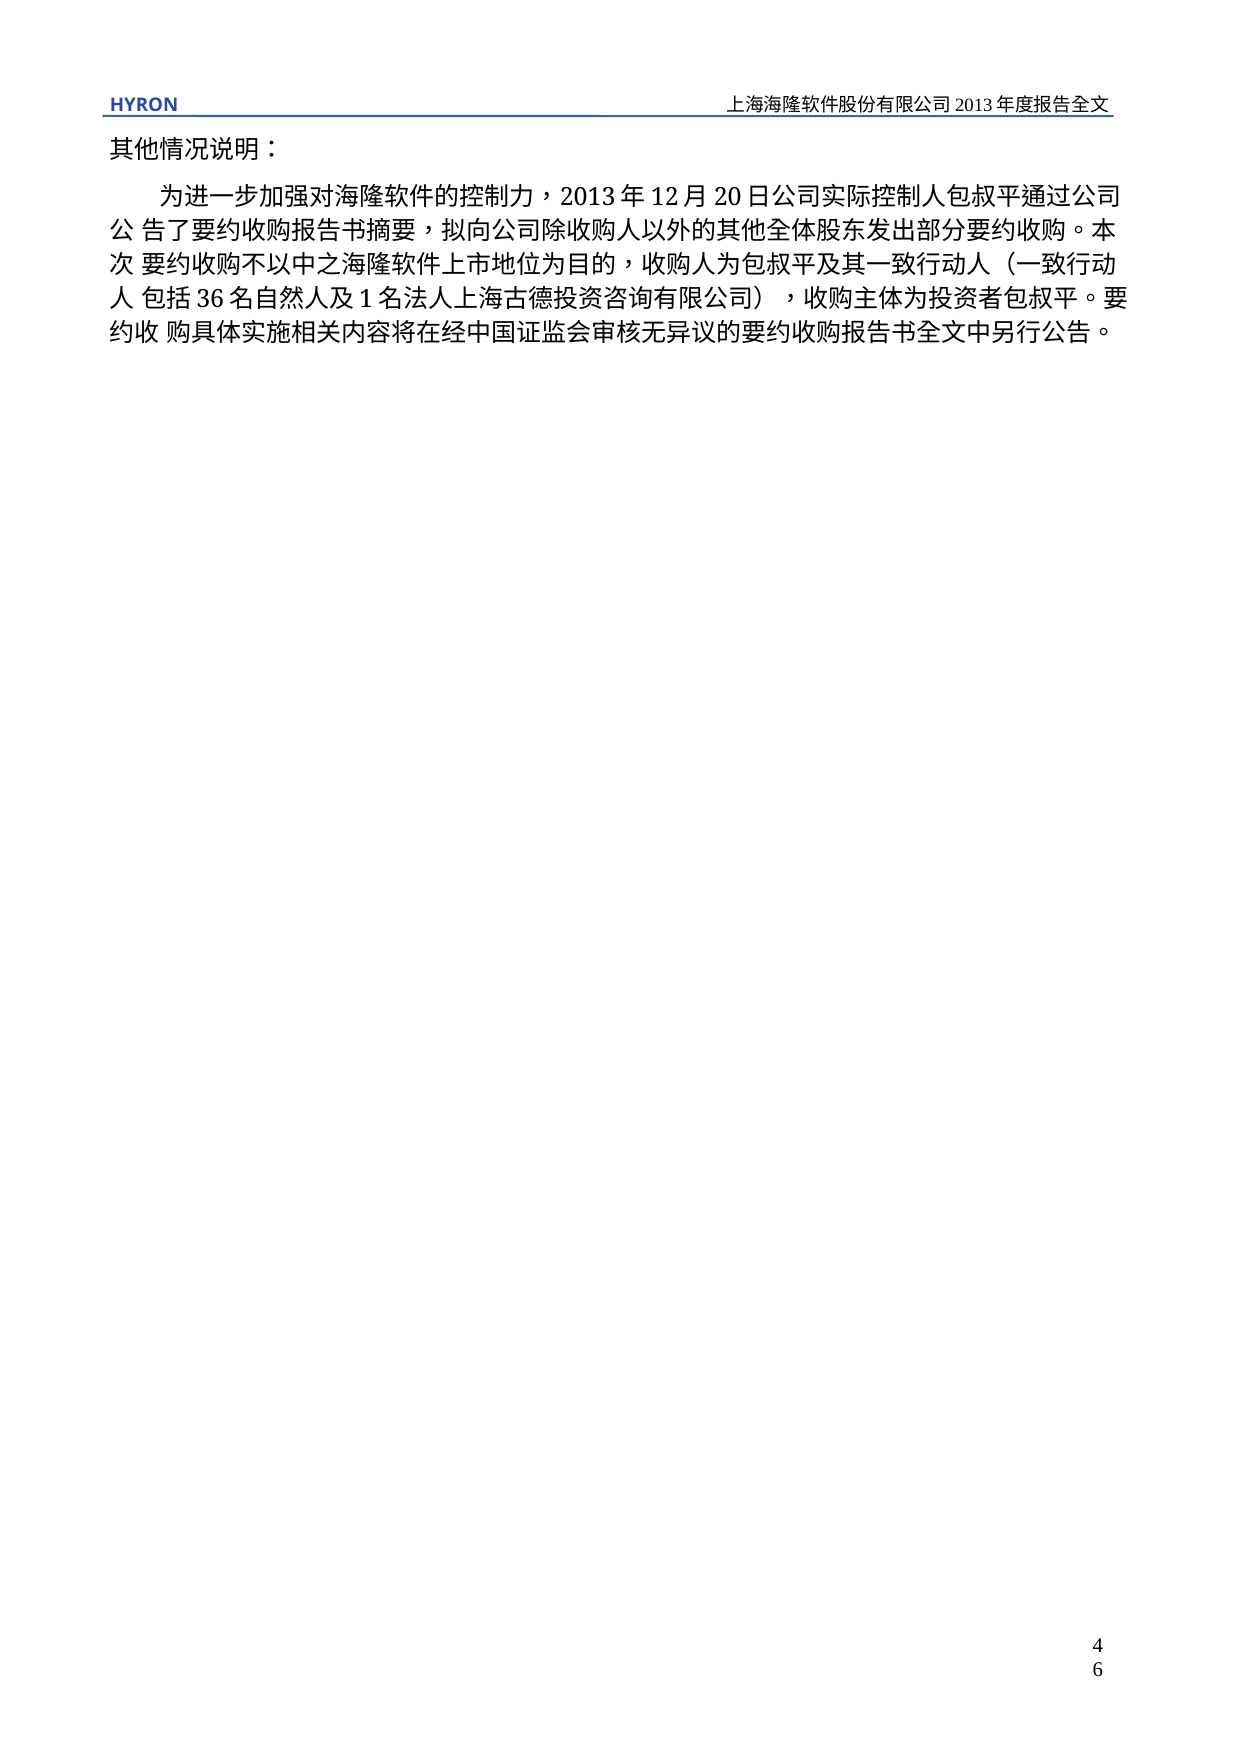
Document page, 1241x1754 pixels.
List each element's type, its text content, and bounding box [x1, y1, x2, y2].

text 为进一步加强对海隆软件的控制力，2013年12月20日公司实际控制人包叔平通过公司公 告了要约收购报告书摘要，拟向公司除收购人以外的其他全体股东发出部分要约收购。本次 要约收购不以中之海隆软件上市地位为目的，收购人为包叔平及其一致行动人（一致行动人 包括36名自然人及1名法人上海古德投资咨询有限公司），收购主体为投资者包叔平。要约收 购具体实施相关内容将在经中国证监会审核无异议的要约收购报告书全文中另行公告。 [109, 179, 1131, 349]
text 其他情况说明： [109, 132, 1131, 166]
